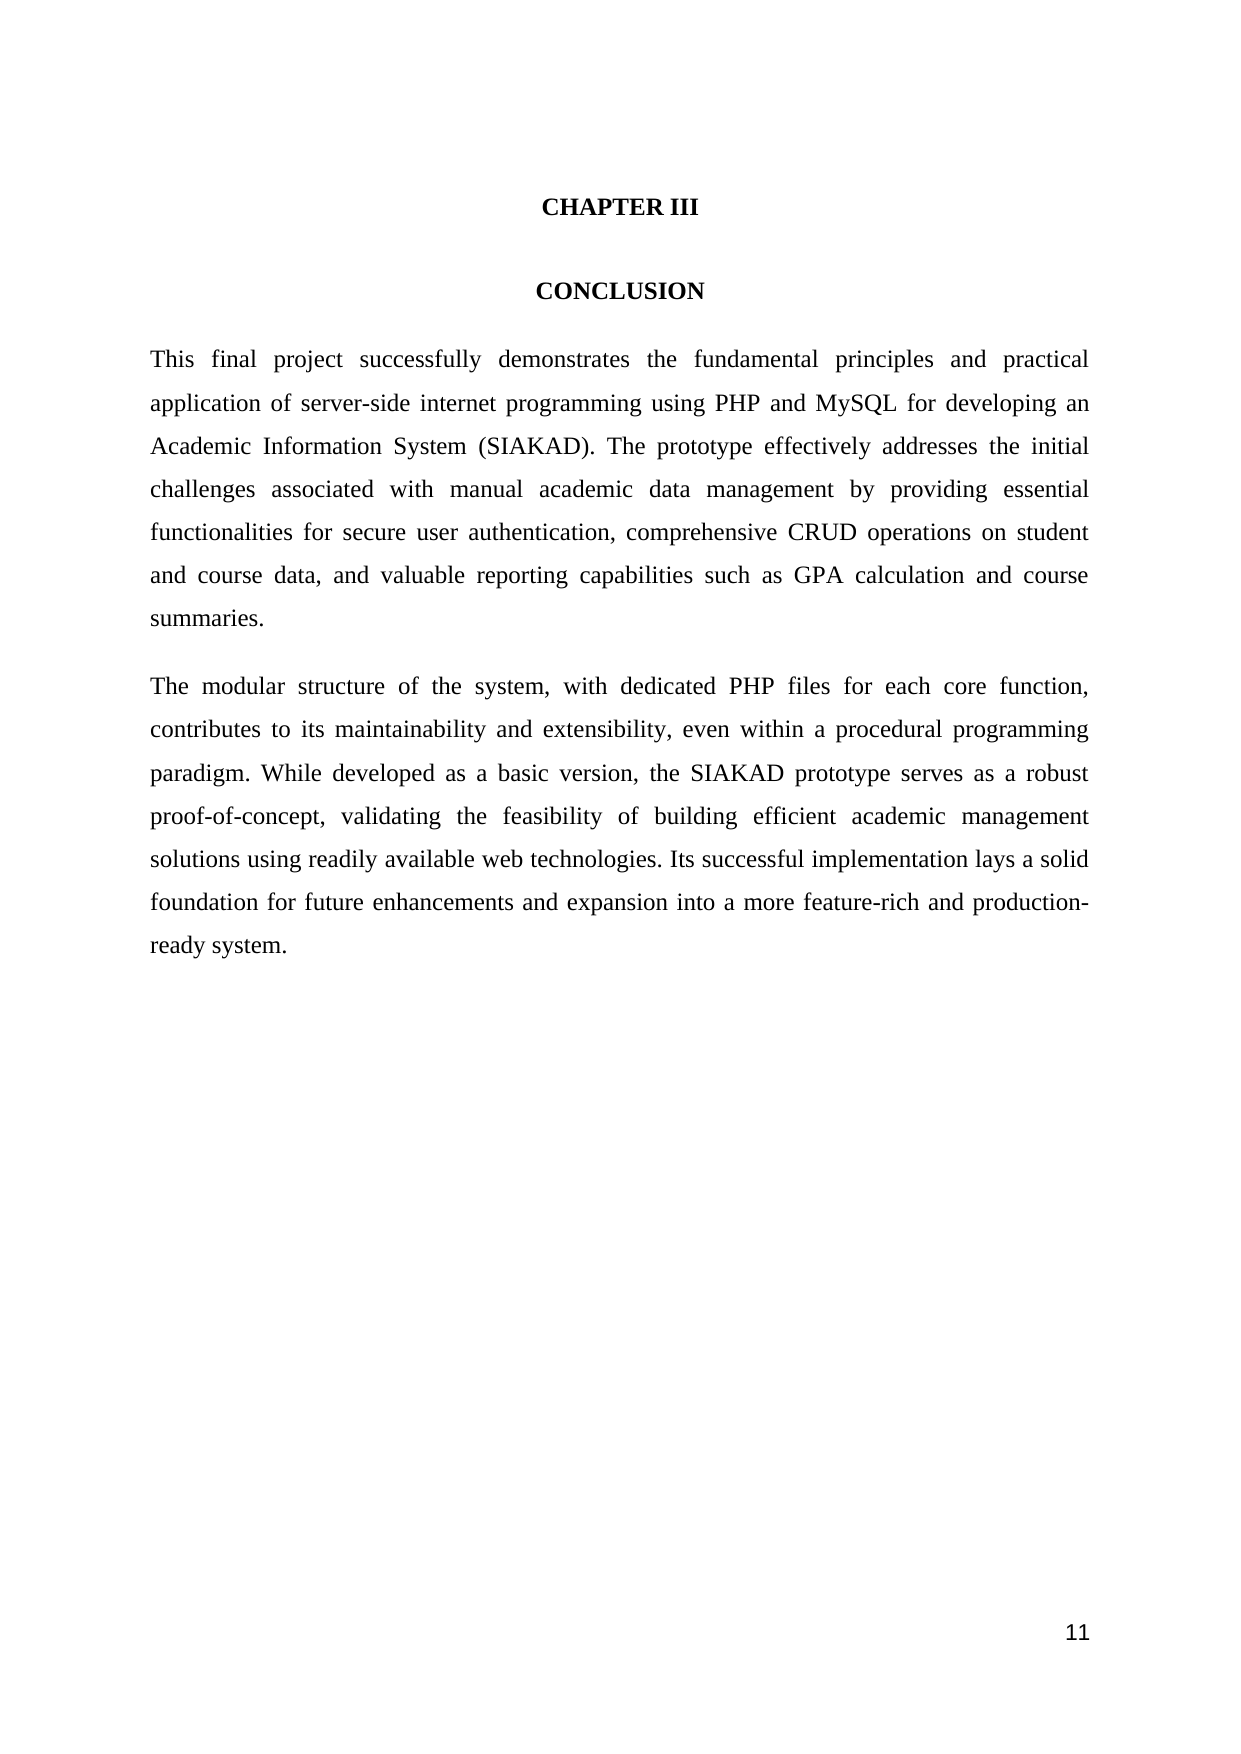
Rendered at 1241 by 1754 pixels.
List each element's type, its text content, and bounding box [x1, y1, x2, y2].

text The modular structure of the system, with dedicated PHP files for each core function, contributes to its maintainability and extensibility, even within a procedural programming paradigm. While developed as a basic version, the SIAKAD prototype serves as a robust proof-of-concept, validating the feasibility of building efficient academic management solutions using readily available web technologies. Its successful implementation lays a solid foundation for future enhancements and expansion into a more feature-rich and production-ready system. [150, 671, 1090, 959]
subtitle CONCLUSION [150, 276, 1090, 305]
text This final project successfully demonstrates the fundamental principles and practical application of server-side internet programming using PHP and MySQL for developing an Academic Information System (SIAKAD). The prototype effectively addresses the initial challenges associated with manual academic data management by providing essential functionalities for secure user authentication, comprehensive CRUD operations on student and course data, and valuable reporting capabilities such as GPA calculation and course summaries. [150, 344, 1090, 632]
subtitle CHAPTER III [150, 192, 1090, 220]
